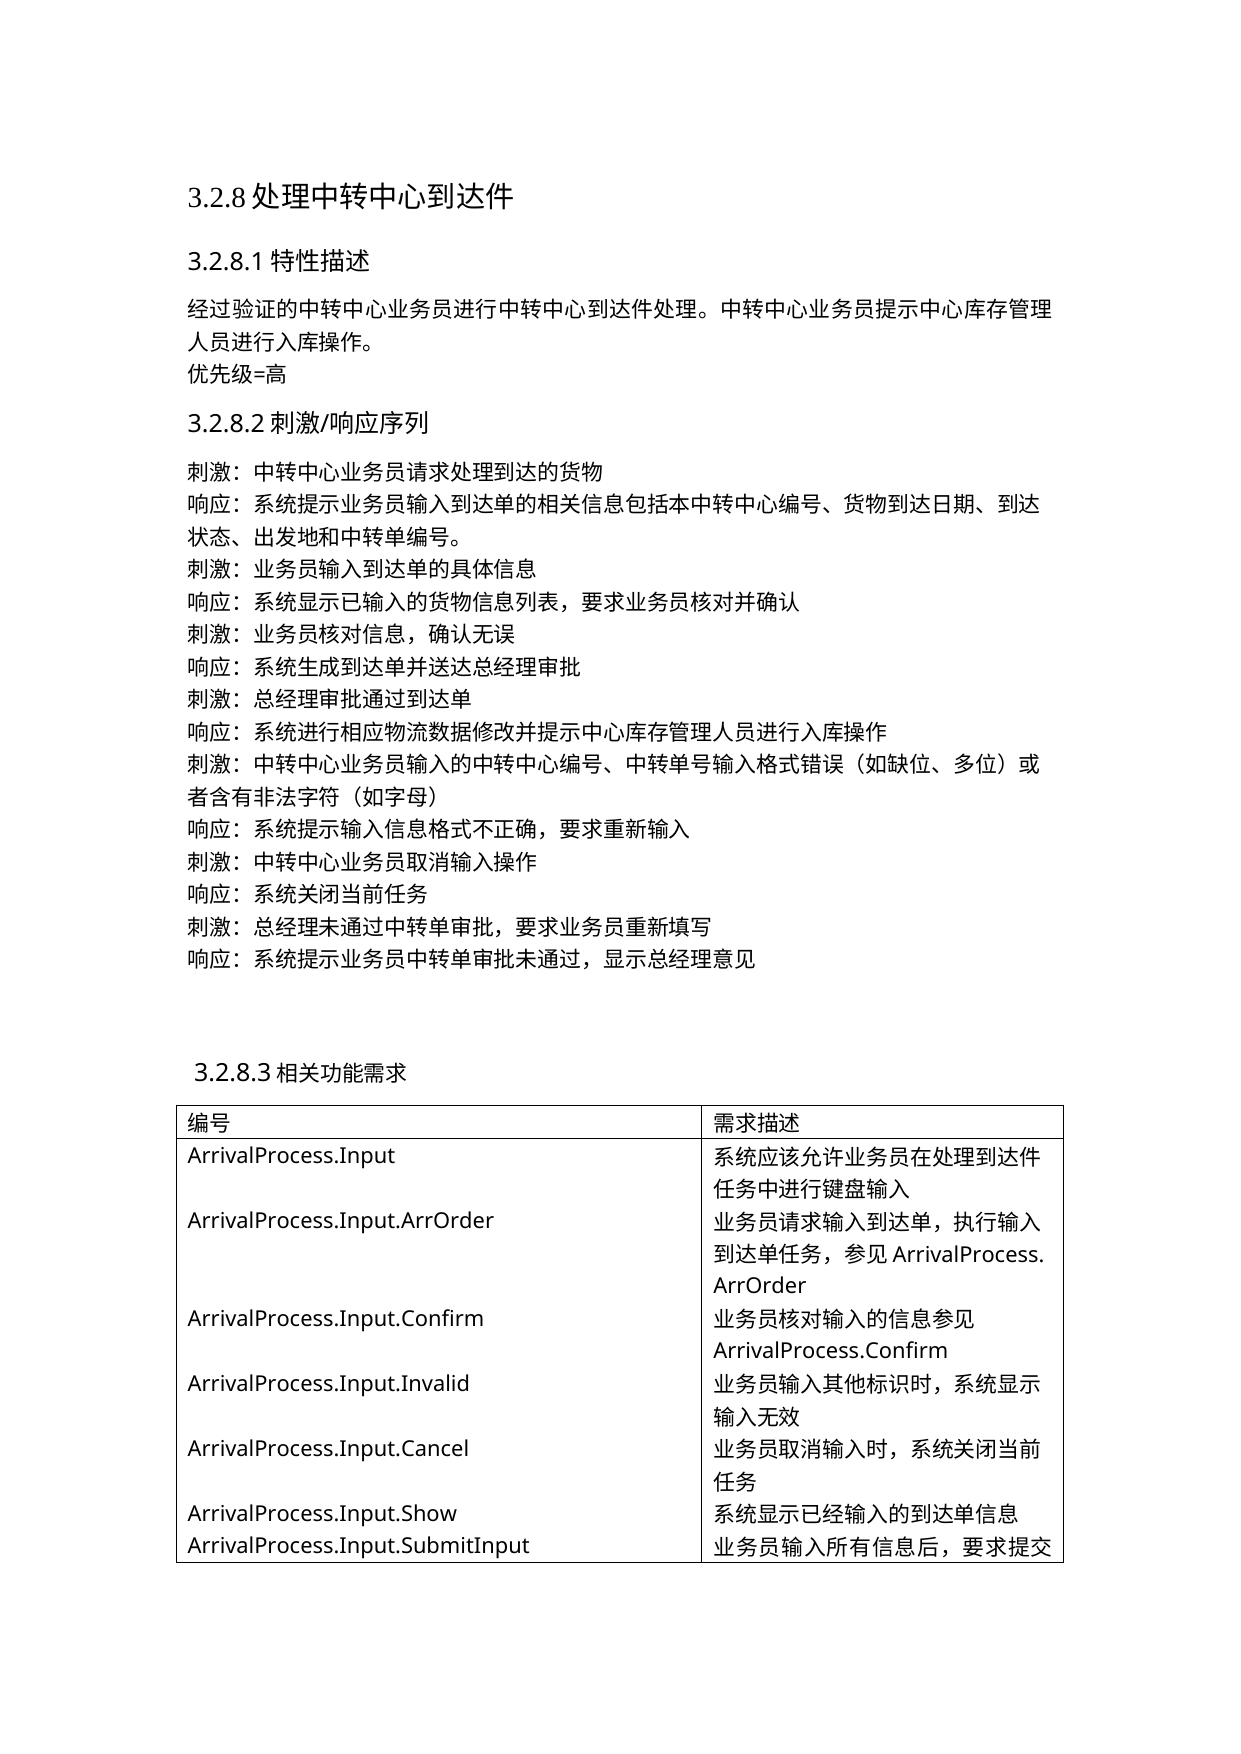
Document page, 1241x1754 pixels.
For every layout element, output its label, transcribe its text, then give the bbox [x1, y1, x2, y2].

table_header 编号 [177, 1106, 701, 1138]
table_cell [702, 1139, 1063, 1562]
text 经过验证的中转中心业务员进行中转中心到达件处理。中转中心业务员提示中心库存管理人员进行入库操作。 优先级=高 [187, 292, 1053, 389]
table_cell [177, 1139, 701, 1562]
text 刺激：总经理未通过中转单审批，要求业务员重新填写 响应：系统提示业务员中转单审批未通过，显示总经理意见 3.2.8.3相关功能需求 [187, 909, 1053, 1104]
text 刺激：中转中心业务员输入的中转中心编号、中转单号输入格式错误（如缺位、多位）或者含有非法字符（如字母） [187, 747, 1053, 812]
text 3.2.8.1特性描述 [187, 227, 1053, 292]
text 3.2.8.2刺激/响应序列 刺激：中转中心业务员请求处理到达的货物 响应：系统提示业务员输入到达单的相关信息包括本中转中心编号、货物到达日期、到达状态、出发地和中转单编号。 [187, 389, 1053, 552]
text 响应：系统显示已输入的货物信息列表，要求业务员核对并确认 刺激：业务员核对信息，确认无误 响应：系统生成到达单并送达总经理审批 刺激：总经理审批通过到达单 响应：系统进行相应物流数据修改并提示中心库存管理人员进行入库操作 [187, 584, 1053, 747]
text 刺激：业务员输入到达单的具体信息 [187, 552, 1053, 584]
text 3.2.8处理中转中心到达件 [187, 162, 1053, 227]
table_header 需求描述 [702, 1106, 1063, 1138]
text 响应：系统提示输入信息格式不正确，要求重新输入 刺激：中转中心业务员取消输入操作 响应：系统关闭当前任务 [187, 812, 1053, 909]
